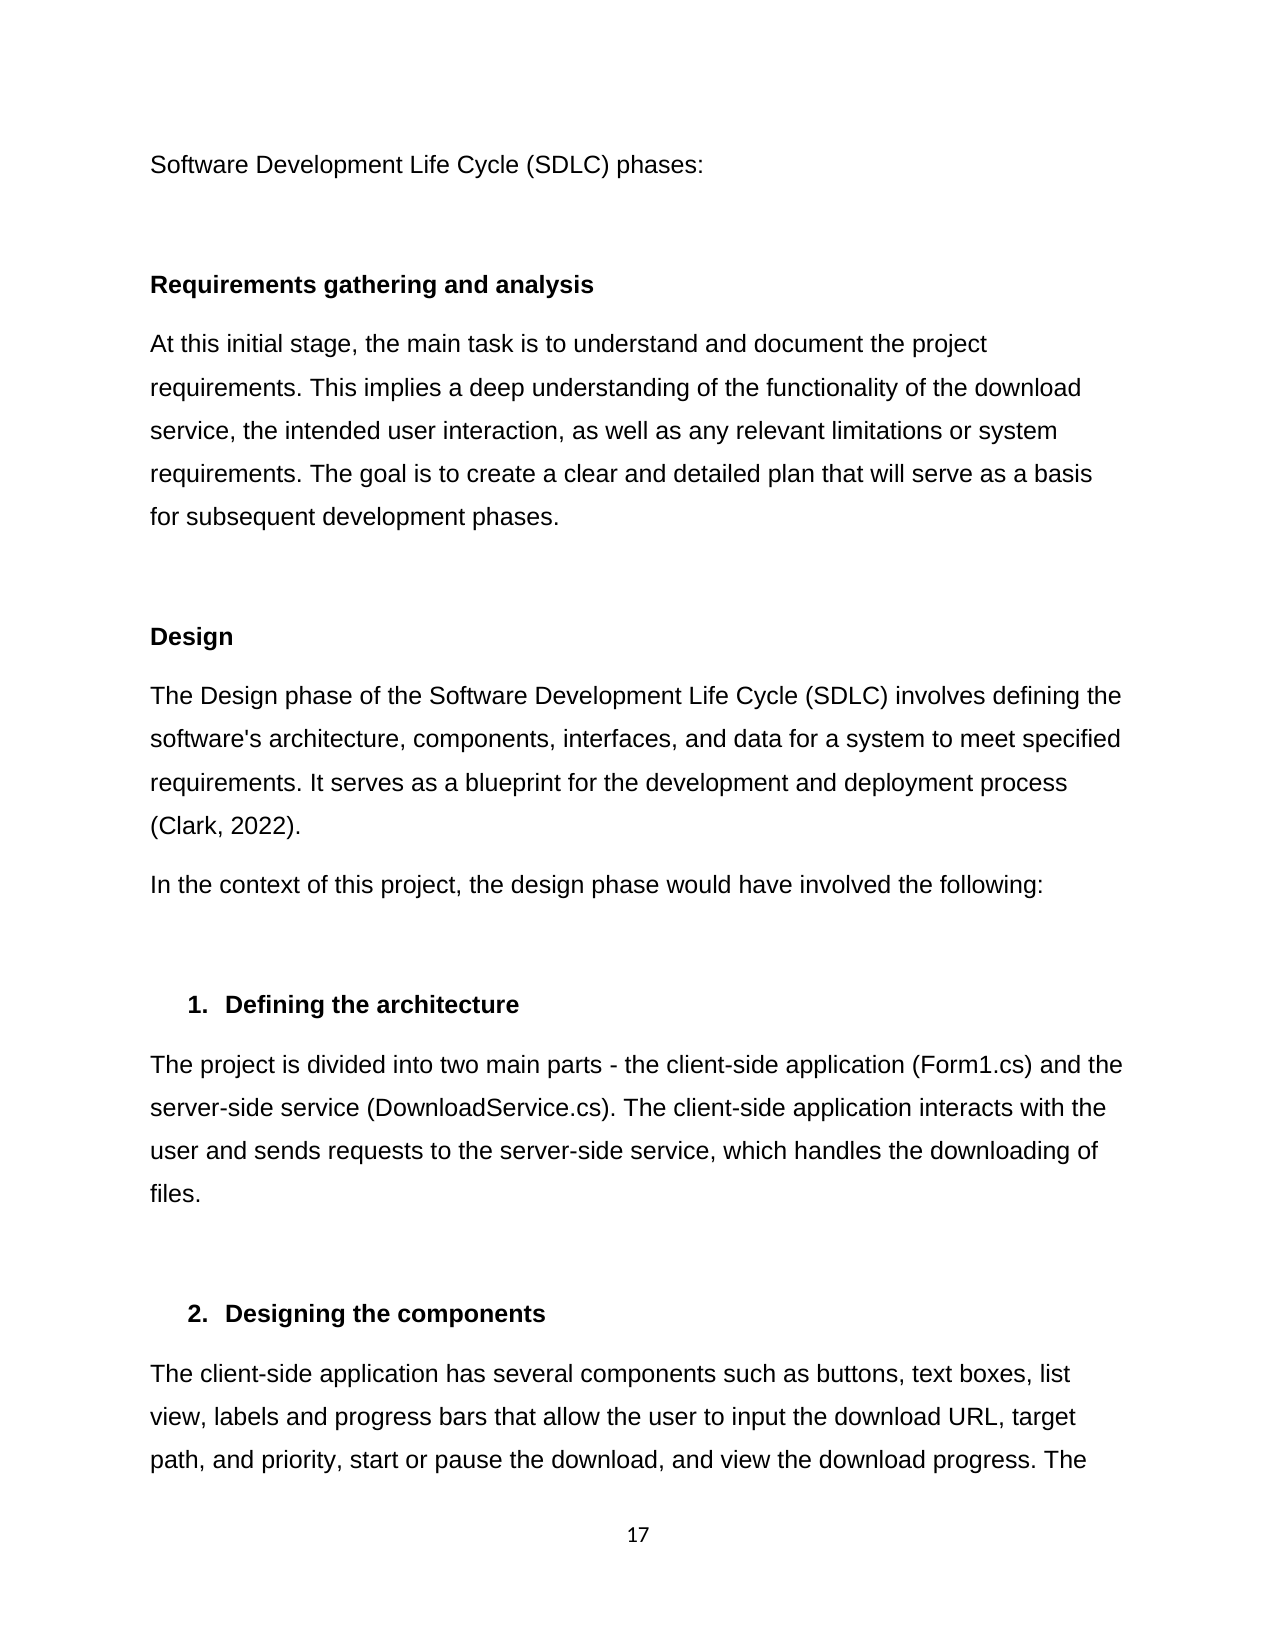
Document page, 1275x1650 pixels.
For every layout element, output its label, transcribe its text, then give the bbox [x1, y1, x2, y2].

text Software Development Life Cycle (SDLC) phases: [150, 287, 1125, 315]
list Designing the components [187, 1435, 1125, 1464]
text At this initial stage, the main task is to understand and document the project requirements. This implies a deep understanding of the functionality of the download service, the intended user interaction, as well as any relevant limitations or system requirements. The goal is to create a clear and detailed plan that will serve as a basis for subsequent development phases. [150, 466, 1125, 667]
text The project is divided into two main parts - the client-side application (Form1.cs) and the server-side service (DownloadService.cs). The client-side application interacts with the user and sends requests to the server-side service, which handles the downloading of files. [150, 1186, 1125, 1344]
text In the context of this project, the design phase would have involved the following: [150, 1007, 1125, 1036]
text The Design phase of the Software Development Life Cycle (SDLC) involves defining the software's architecture, components, interfaces, and data for a system to meet specified requirements. It serves as a blueprint for the development and deployment process (Clark, 2022). [150, 818, 1125, 976]
text Implementation [150, 150, 1125, 188]
text Design [150, 758, 1125, 787]
text Requirements gathering and analysis [150, 406, 1125, 435]
list Defining the architecture [187, 1127, 1125, 1155]
